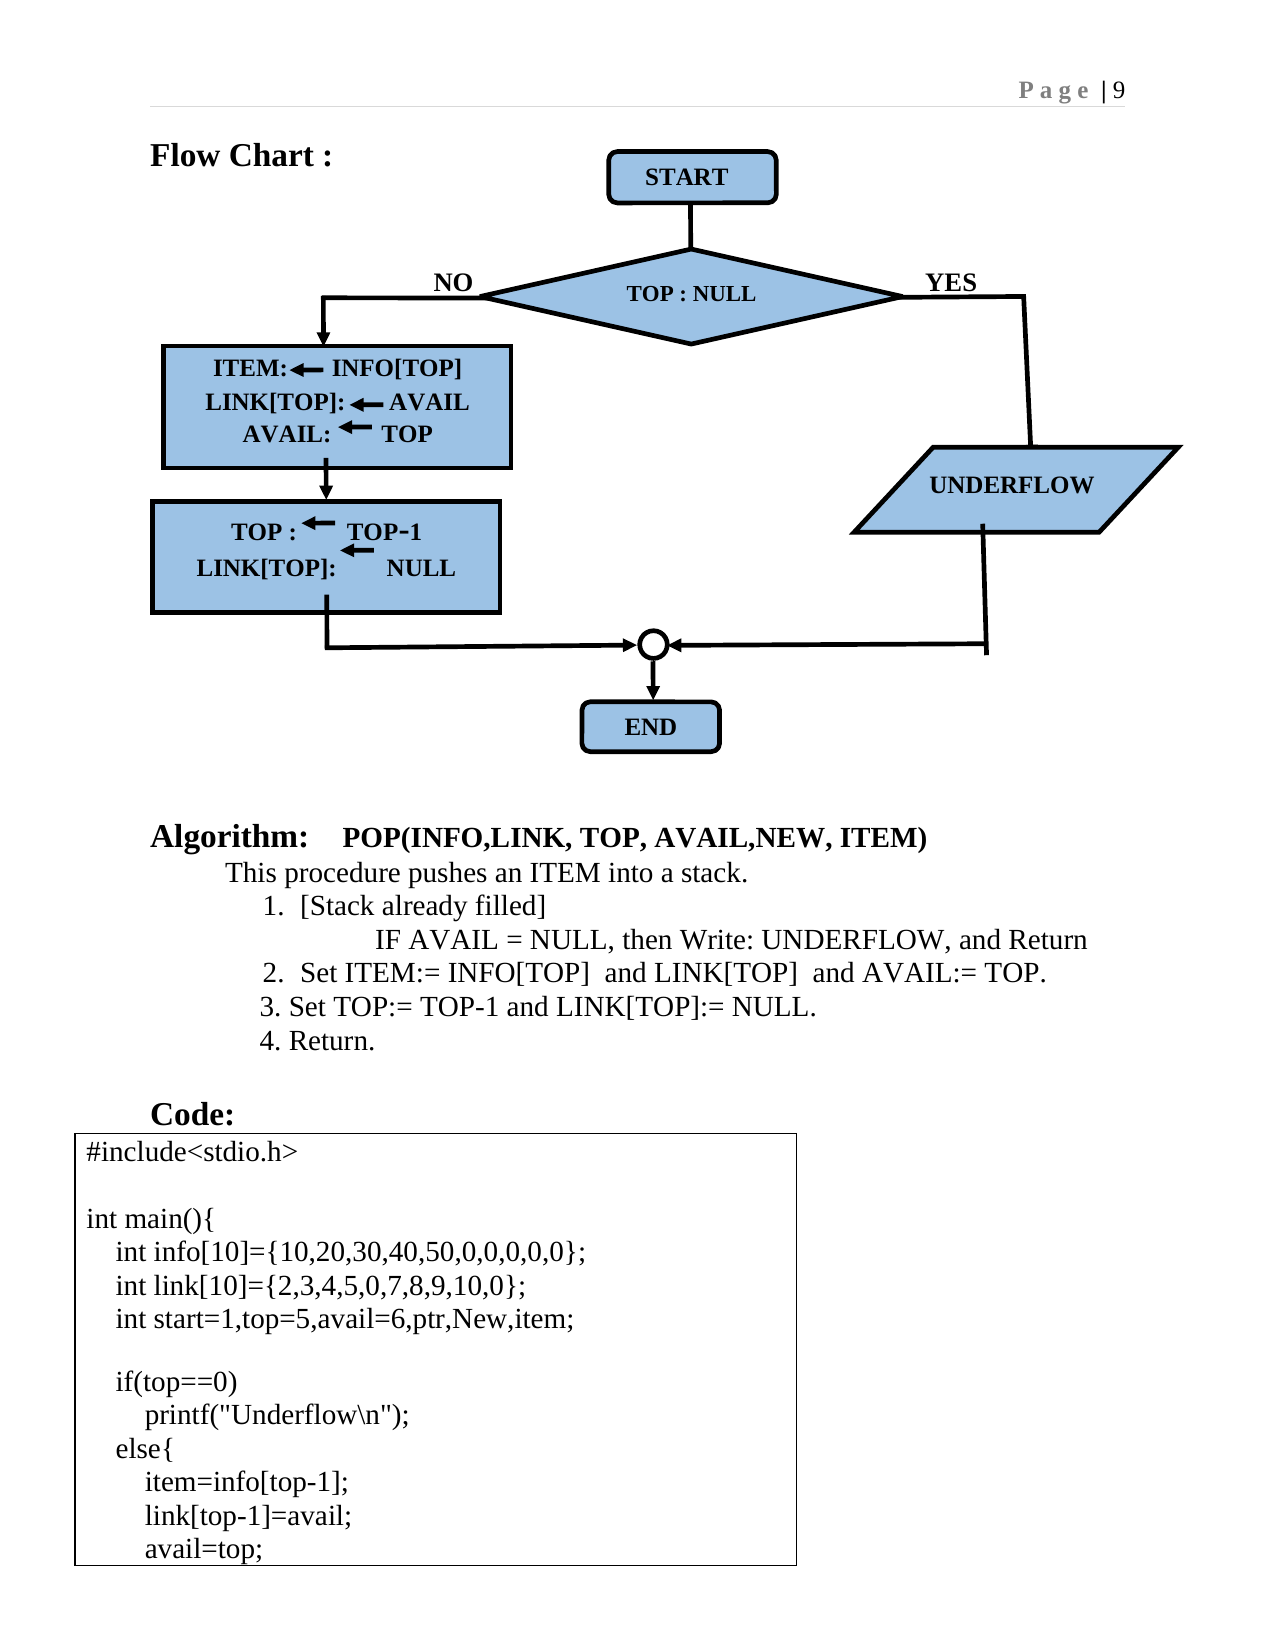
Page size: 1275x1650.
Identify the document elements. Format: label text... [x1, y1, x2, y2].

text Code: [150, 1094, 1125, 1133]
subtitle Set ITEM:= INFO[TOP] and LINK[TOP] and AVAIL:= TOP. [262, 956, 1125, 989]
subtitle 4. Return. [150, 1023, 1125, 1056]
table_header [76, 1134, 796, 1565]
subtitle [Stack already filled] [262, 888, 1125, 922]
text no yes [760, 261, 1125, 299]
text Flow Chart : [150, 136, 1125, 174]
subtitle 3. Set TOP:= TOP-1 and LINK[TOP]:= NULL. [150, 989, 1125, 1023]
subtitle IF AVAIL = NULL, then Write: UNDERFLOW, and Return [375, 922, 1125, 956]
subtitle Algorithm: POP(INFO,LINK, TOP, AVAIL,NEW, ITEM) [150, 817, 1125, 855]
text no yes [150, 261, 623, 299]
subtitle This procedure pushes an ITEM into a stack. [225, 855, 1125, 888]
